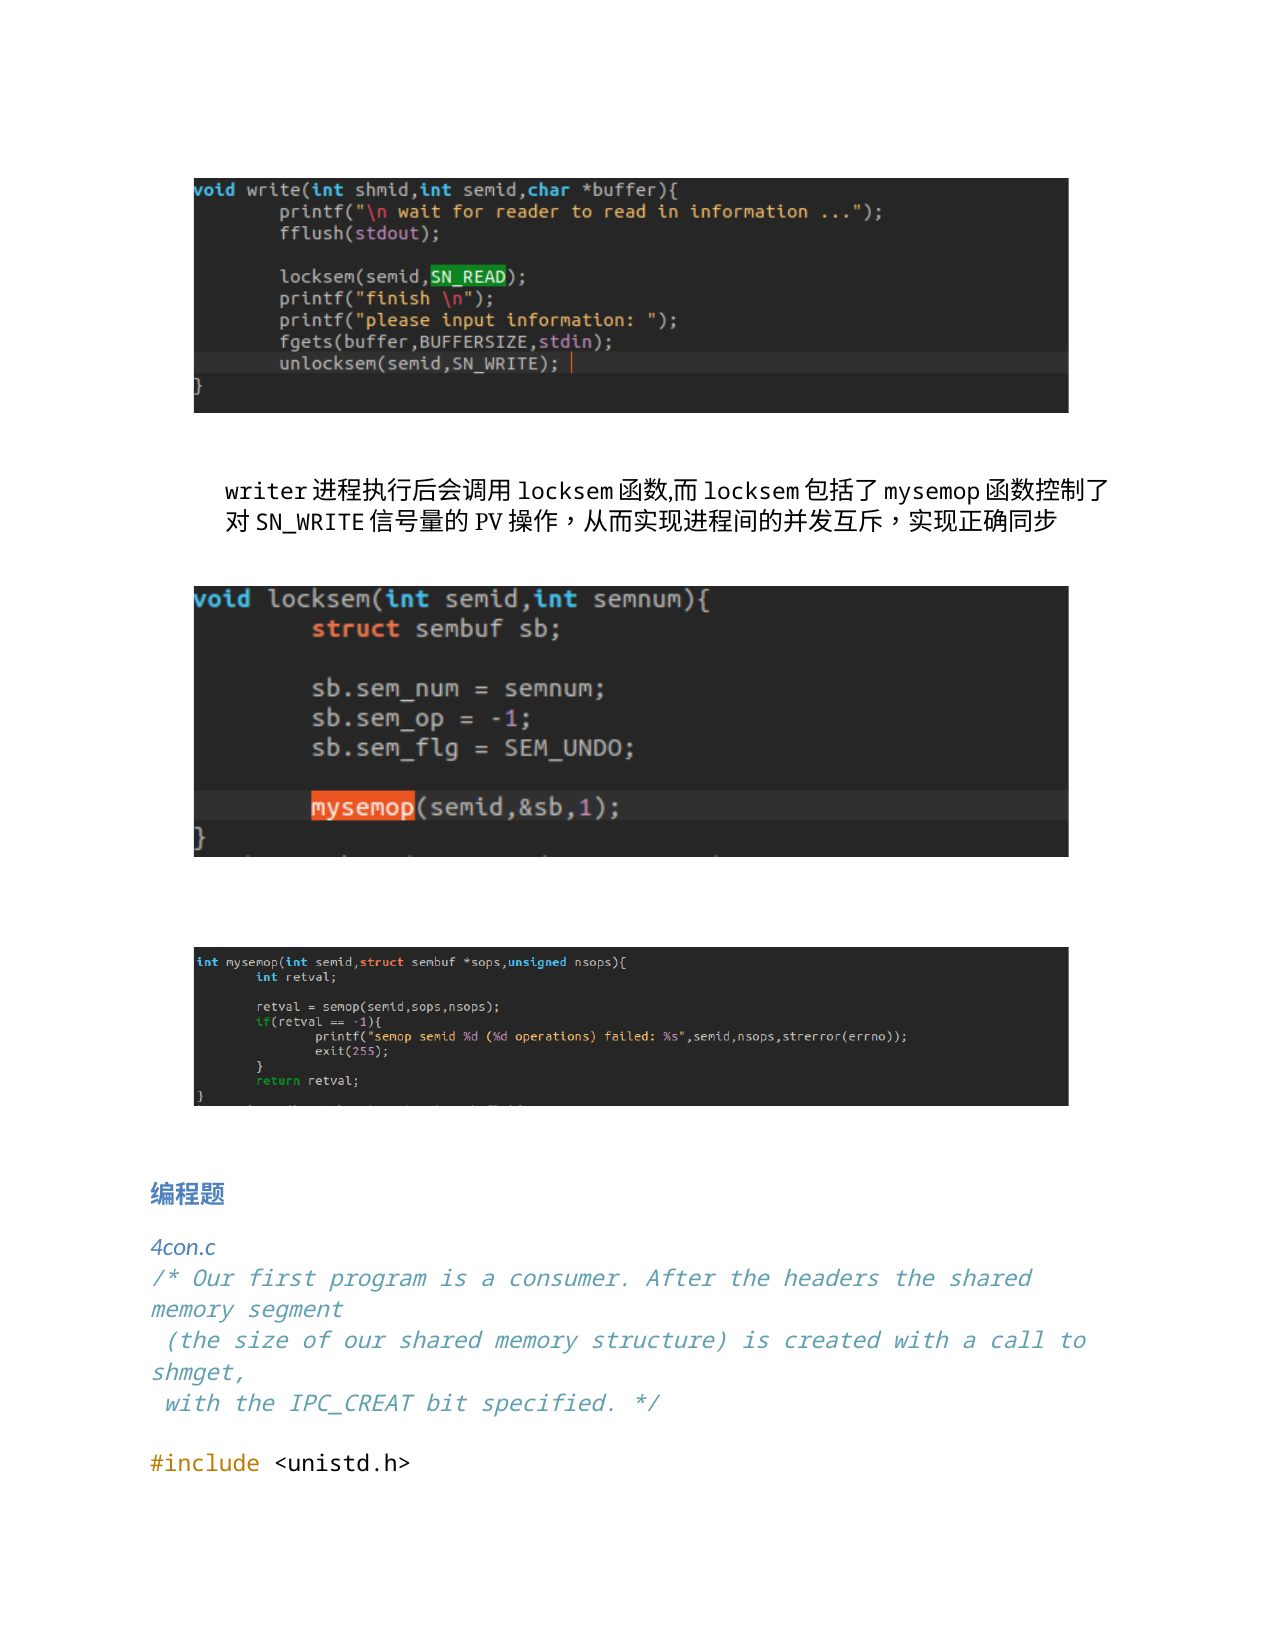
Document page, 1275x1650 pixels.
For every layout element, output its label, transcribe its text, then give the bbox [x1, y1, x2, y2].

list writer进程执行后会调用locksem函数,而locksem包括了mysemop函数控制了对SN_WRITE信号量的PV操作，从而实现进程间的并发互斥，实现正确同步 [175, 474, 1125, 537]
picture [193, 947, 1069, 1106]
picture [193, 178, 1069, 413]
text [150, 1262, 1125, 1478]
picture [193, 586, 1069, 857]
subtitle 4con.c [150, 1231, 1125, 1262]
subtitle 编程题 [150, 1176, 1125, 1211]
